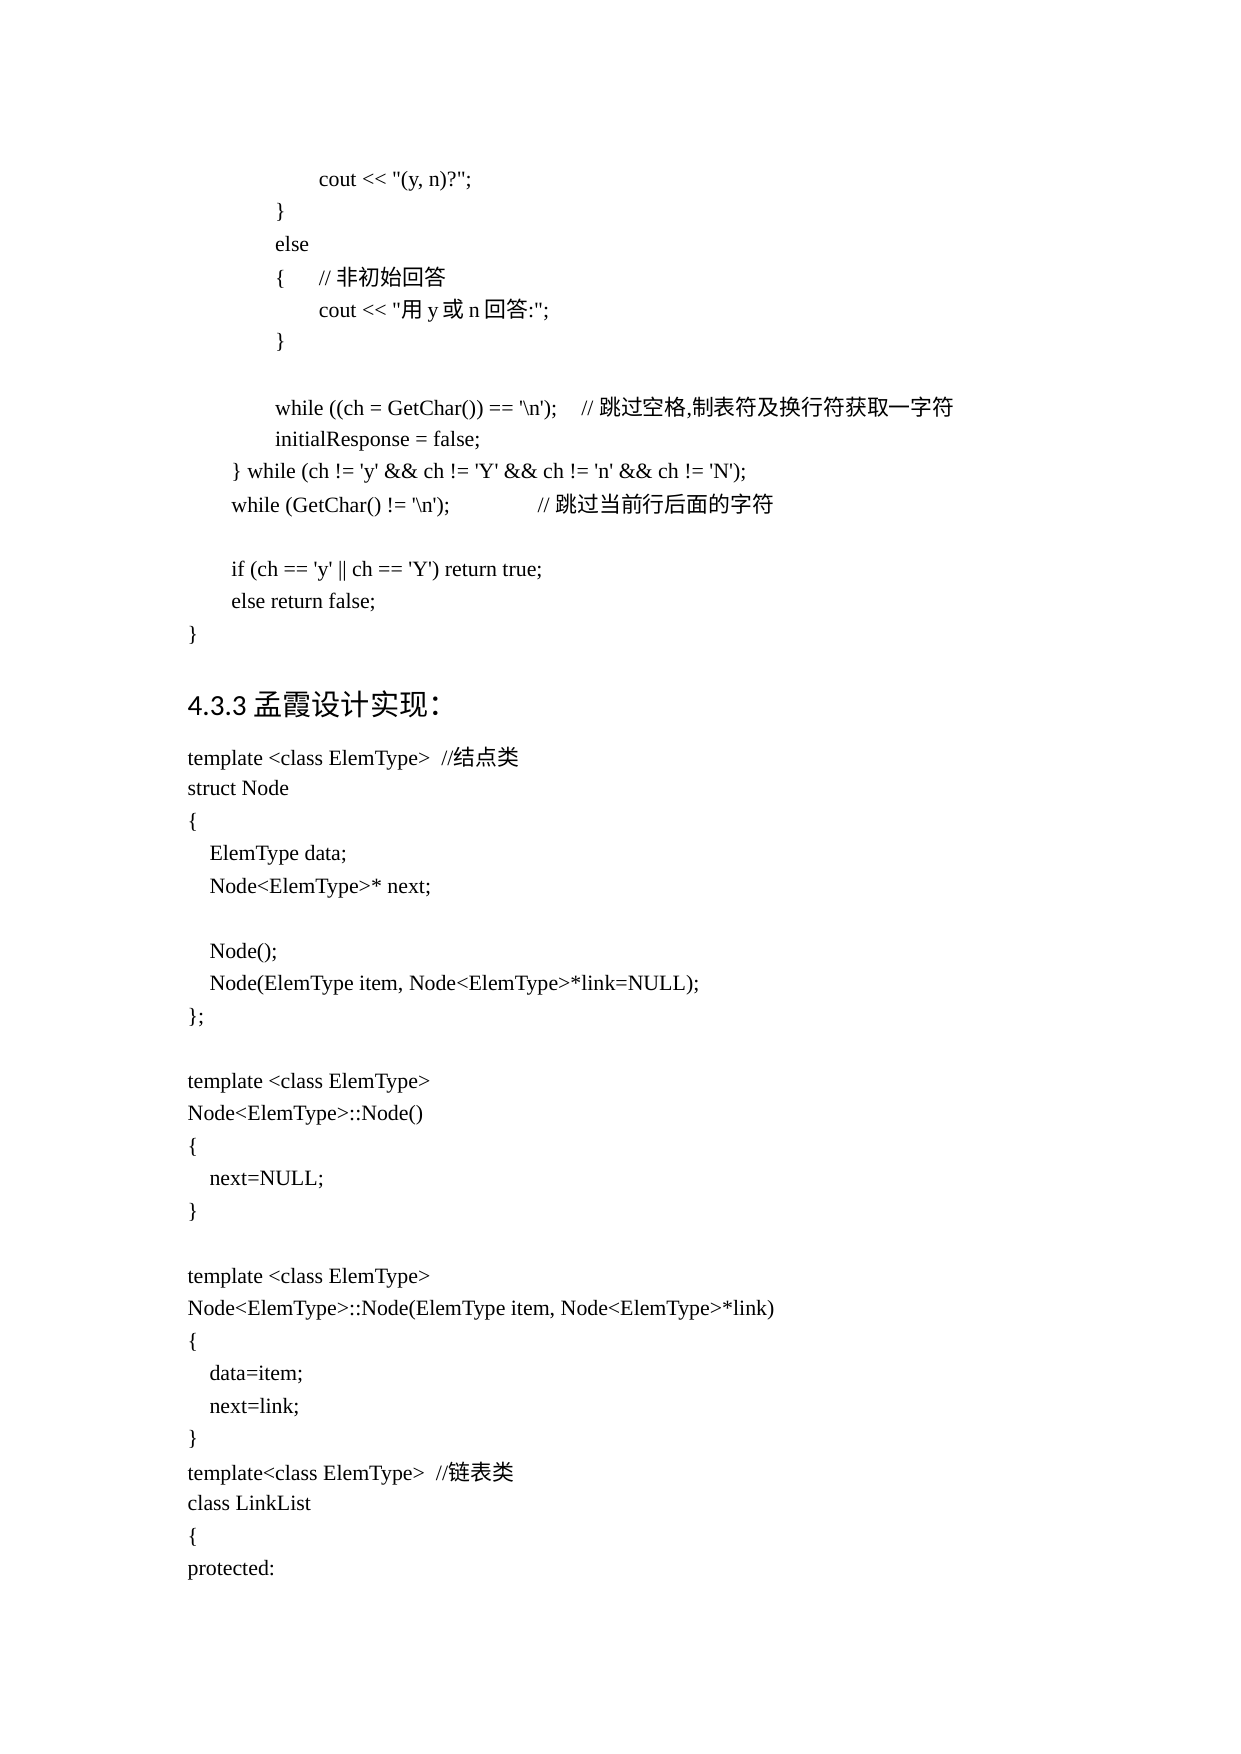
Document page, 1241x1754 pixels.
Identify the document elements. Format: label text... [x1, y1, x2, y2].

text } while (ch != 'y' && ch != 'Y' && ch != 'n' && ch != 'N'); [187, 454, 1053, 487]
text { [187, 804, 1053, 837]
text template <class ElemType> [187, 1259, 1053, 1292]
text } [187, 324, 1053, 357]
text while ((ch = GetChar()) == '\n'); // 跳过空格,制表符及换行符获取一字符 [187, 389, 1053, 422]
text } [187, 1194, 1053, 1227]
text next=link; [187, 1389, 1053, 1422]
text template <class ElemType> [187, 1064, 1053, 1097]
text struct Node [187, 772, 1053, 804]
text { [187, 1129, 1053, 1162]
text Node<ElemType>::Node() [187, 1097, 1053, 1129]
text Node<ElemType>::Node(ElemType item, Node<ElemType>*link) [187, 1292, 1053, 1324]
text template<class ElemType> //链表类 [187, 1454, 1053, 1487]
text class LinkList [187, 1487, 1053, 1519]
text else [187, 227, 1053, 259]
text Node<ElemType>* next; [187, 869, 1053, 902]
text data=item; [187, 1357, 1053, 1389]
text while (GetChar() != '\n'); // 跳过当前行后面的字符 [187, 487, 1053, 519]
text cout << "(y, n)?"; [187, 162, 1053, 194]
text cout << "用y或n回答:"; [187, 292, 1053, 324]
text }; [187, 999, 1053, 1032]
text initialResponse = false; [187, 422, 1053, 454]
text next=NULL; [187, 1162, 1053, 1194]
text { // 非初始回答 [187, 259, 1053, 292]
text { [187, 1519, 1053, 1552]
text } [187, 1422, 1053, 1454]
text ElemType data; [187, 837, 1053, 869]
text Node(); [187, 934, 1053, 967]
text 4.3.3 孟霞设计实现： [187, 682, 1053, 724]
text protected: [187, 1552, 1053, 1584]
text template <class ElemType> //结点类 [187, 739, 1053, 772]
text } [187, 194, 1053, 227]
text Node(ElemType item, Node<ElemType>*link=NULL); [187, 967, 1053, 999]
text if (ch == 'y' || ch == 'Y') return true; [187, 552, 1053, 584]
text } [187, 617, 1053, 649]
text { [187, 1324, 1053, 1357]
text else return false; [187, 584, 1053, 617]
